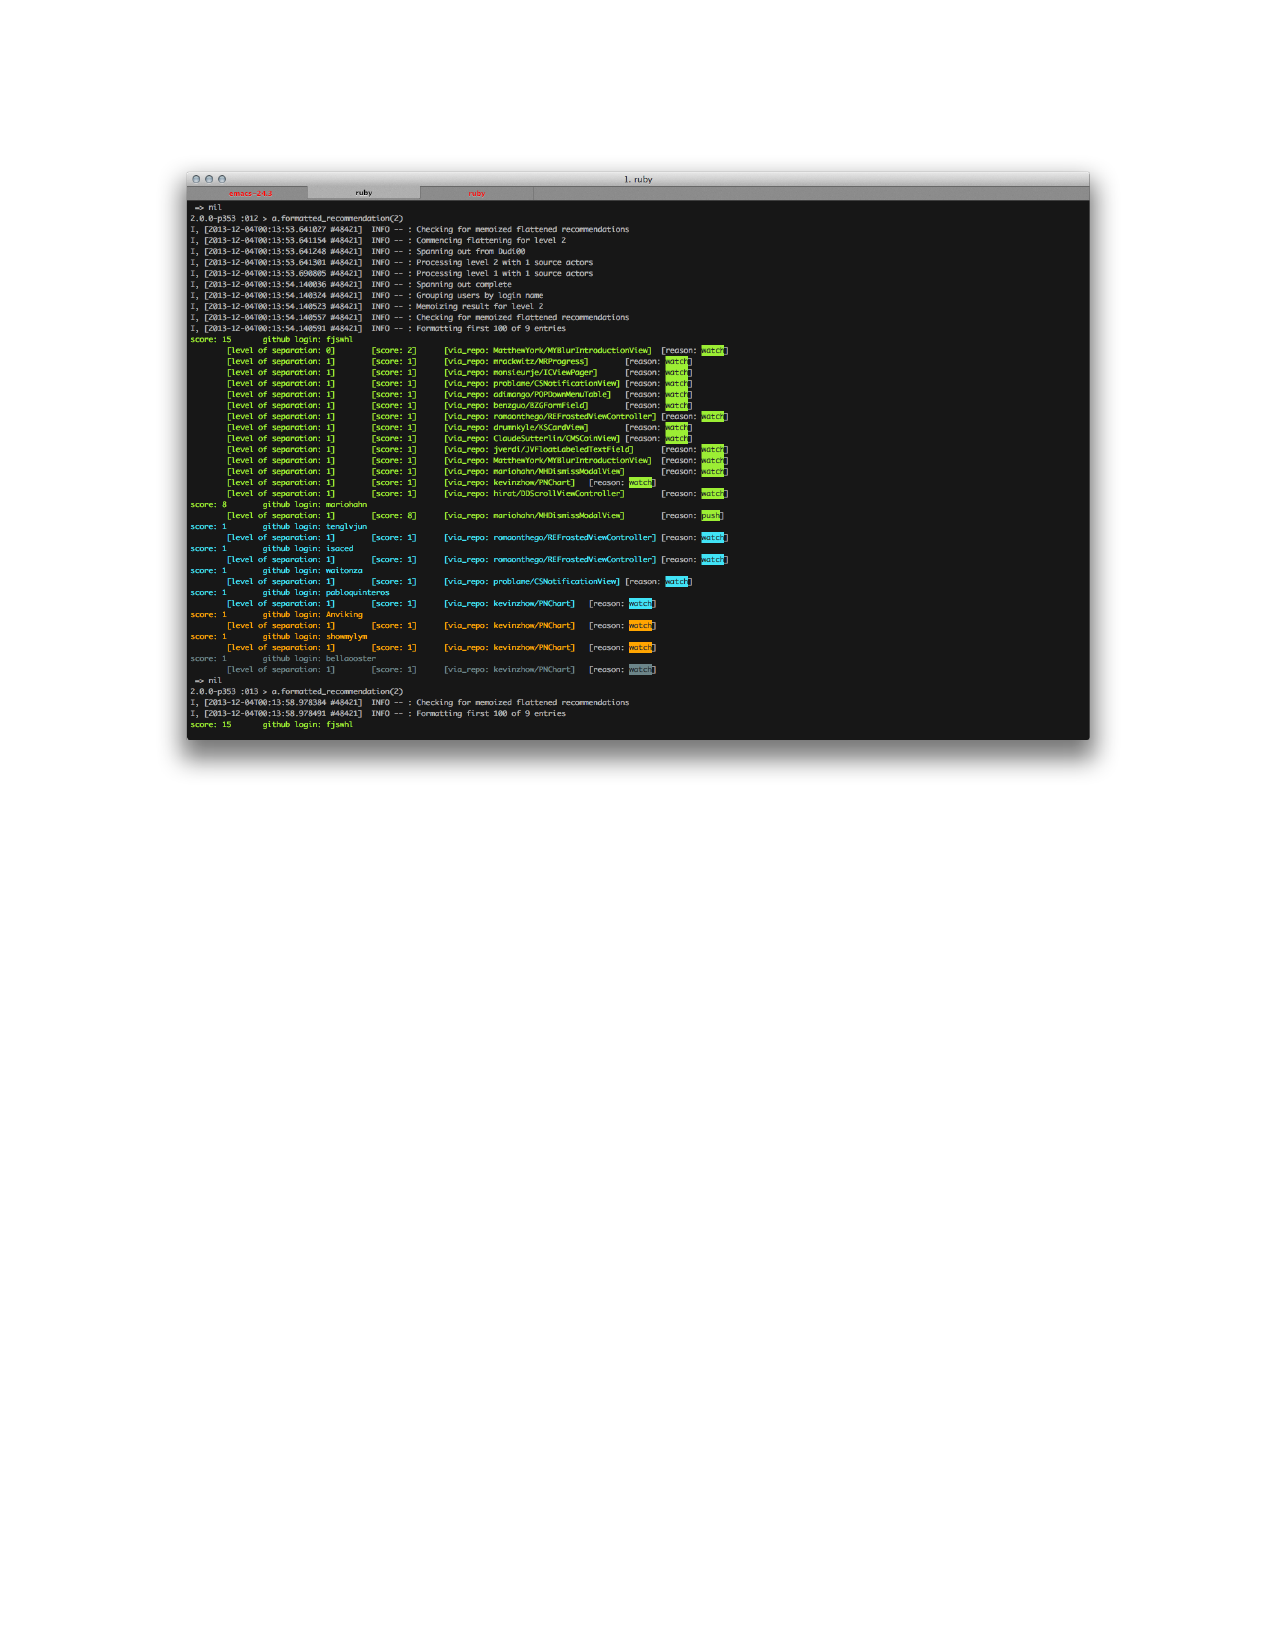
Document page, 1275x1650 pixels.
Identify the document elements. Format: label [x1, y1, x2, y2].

picture [150, 150, 1125, 791]
